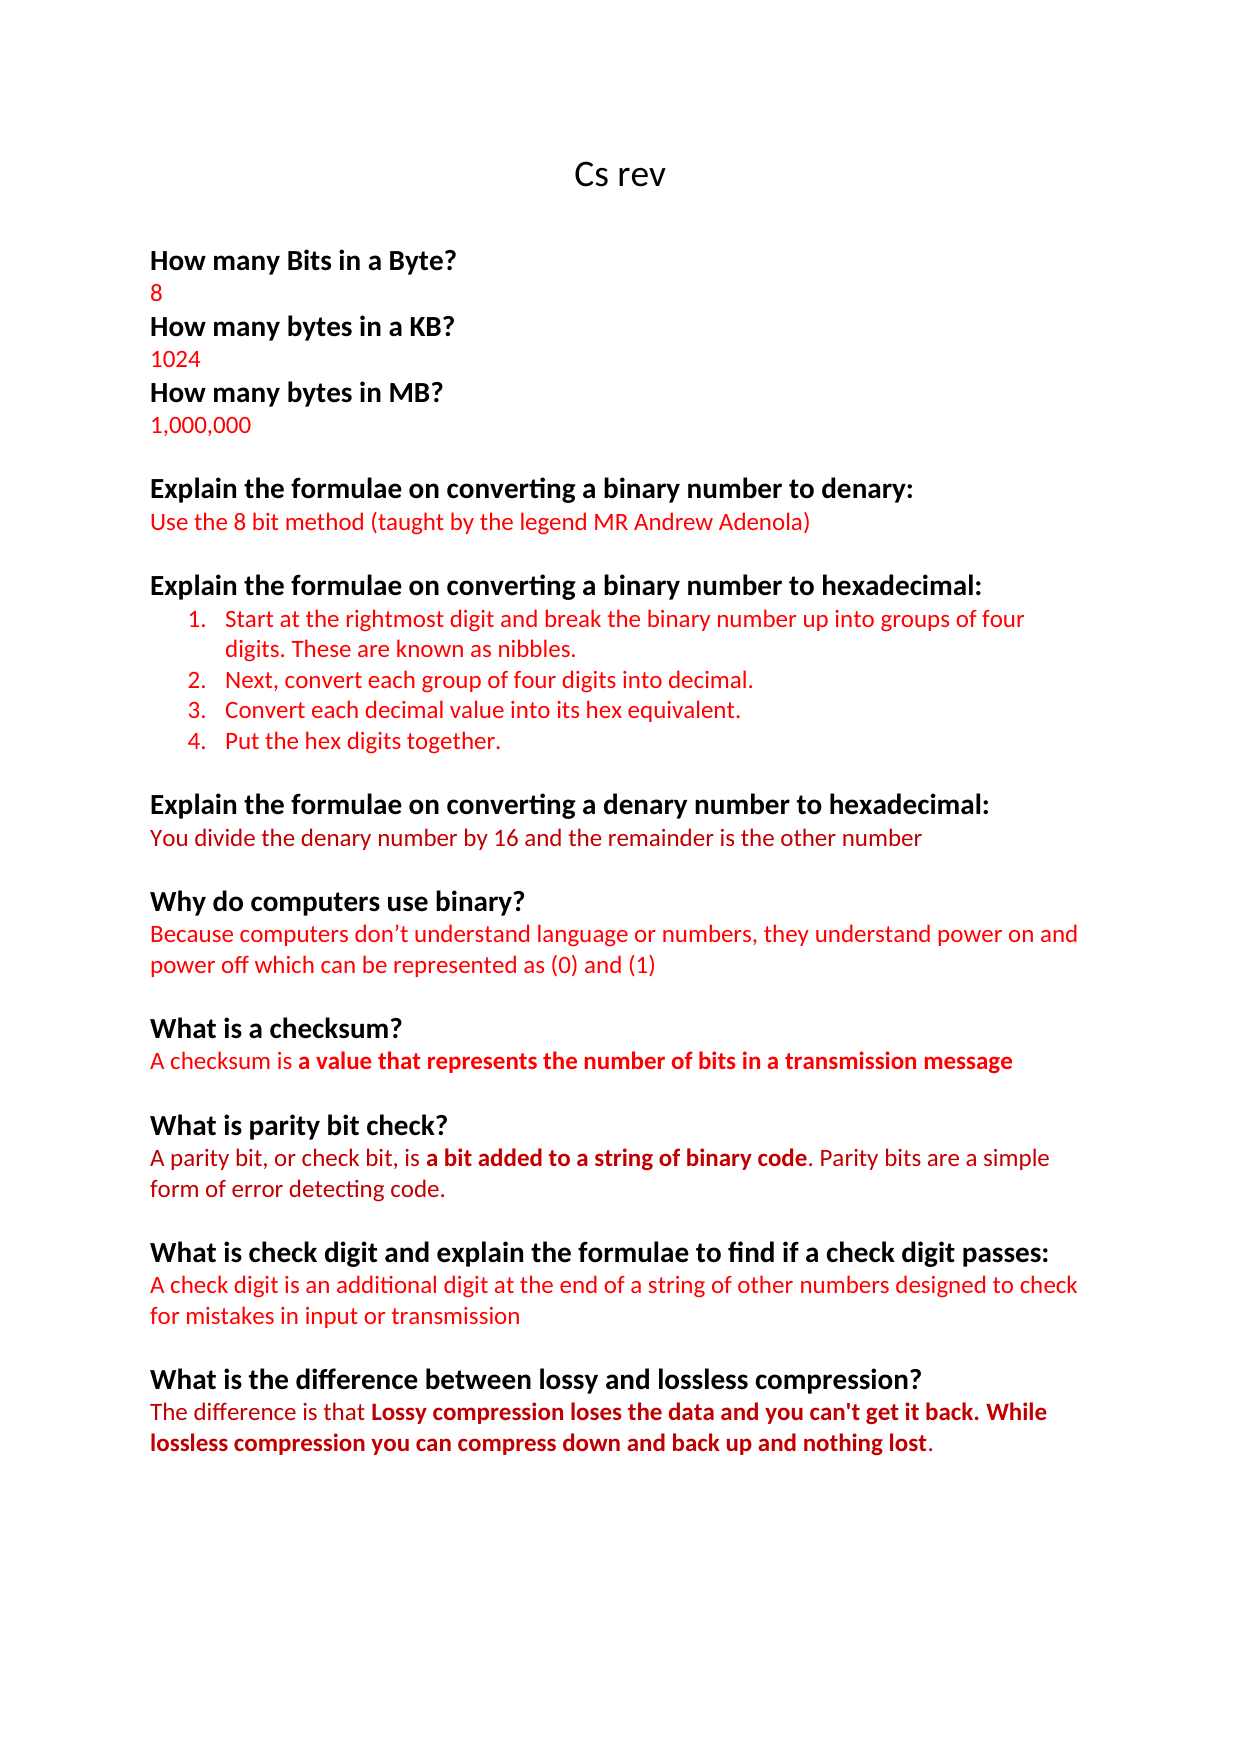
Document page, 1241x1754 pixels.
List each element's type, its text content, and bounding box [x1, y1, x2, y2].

text Because computers don’t understand language or numbers, they understand power on and power off which can be represented as (0) and (1) [150, 918, 1090, 979]
text What is check digit and explain the formulae to find if a check digit passes: [150, 1234, 1090, 1269]
text What is a checksum? [150, 1010, 1090, 1046]
text 1024 [150, 343, 1090, 374]
list Put the hex digits together. [187, 725, 1090, 756]
text 1,000,000 [150, 409, 1090, 440]
text A checksum is a value that represents the number of bits in a transmission message [150, 1046, 1090, 1076]
text How many Bits in a Byte? [150, 242, 1090, 277]
text How many bytes in a KB? [150, 308, 1090, 343]
text How many bytes in MB? [150, 374, 1090, 409]
text Explain the formulae on converting a binary number to hexadecimal: [150, 567, 1090, 603]
list Start at the rightmost digit and break the binary number up into groups of four digits. These are known as nibbles. [187, 603, 1090, 664]
text Why do computers use binary? [150, 883, 1090, 918]
text Explain the formulae on converting a binary number to denary: [150, 471, 1090, 506]
text A check digit is an additional digit at the end of a string of other numbers designed to check for mistakes in input or transmission [150, 1269, 1090, 1330]
text What is the difference between lossy and lossless compression? [150, 1361, 1090, 1397]
list Next, convert each group of four digits into decimal. [187, 664, 1090, 694]
text Cs rev [150, 150, 1090, 196]
text A parity bit, or check bit, is a bit added to a string of binary code. Parity bits are a simple form of error detecting code. [150, 1142, 1090, 1203]
text The difference is that Lossy compression loses the data and you can't get it back. While lossless compression you can compress down and back up and nothing lost. [150, 1397, 1090, 1458]
text You divide the denary number by 16 and the remainder is the other number [150, 822, 1090, 852]
text What is parity bit check? [150, 1107, 1090, 1142]
list Convert each decimal value into its hex equivalent. [187, 694, 1090, 725]
text 8 [150, 277, 1090, 308]
text Explain the formulae on converting a denary number to hexadecimal: [150, 786, 1090, 822]
text Use the 8 bit method (taught by the legend MR Andrew Adenola) [150, 506, 1090, 537]
